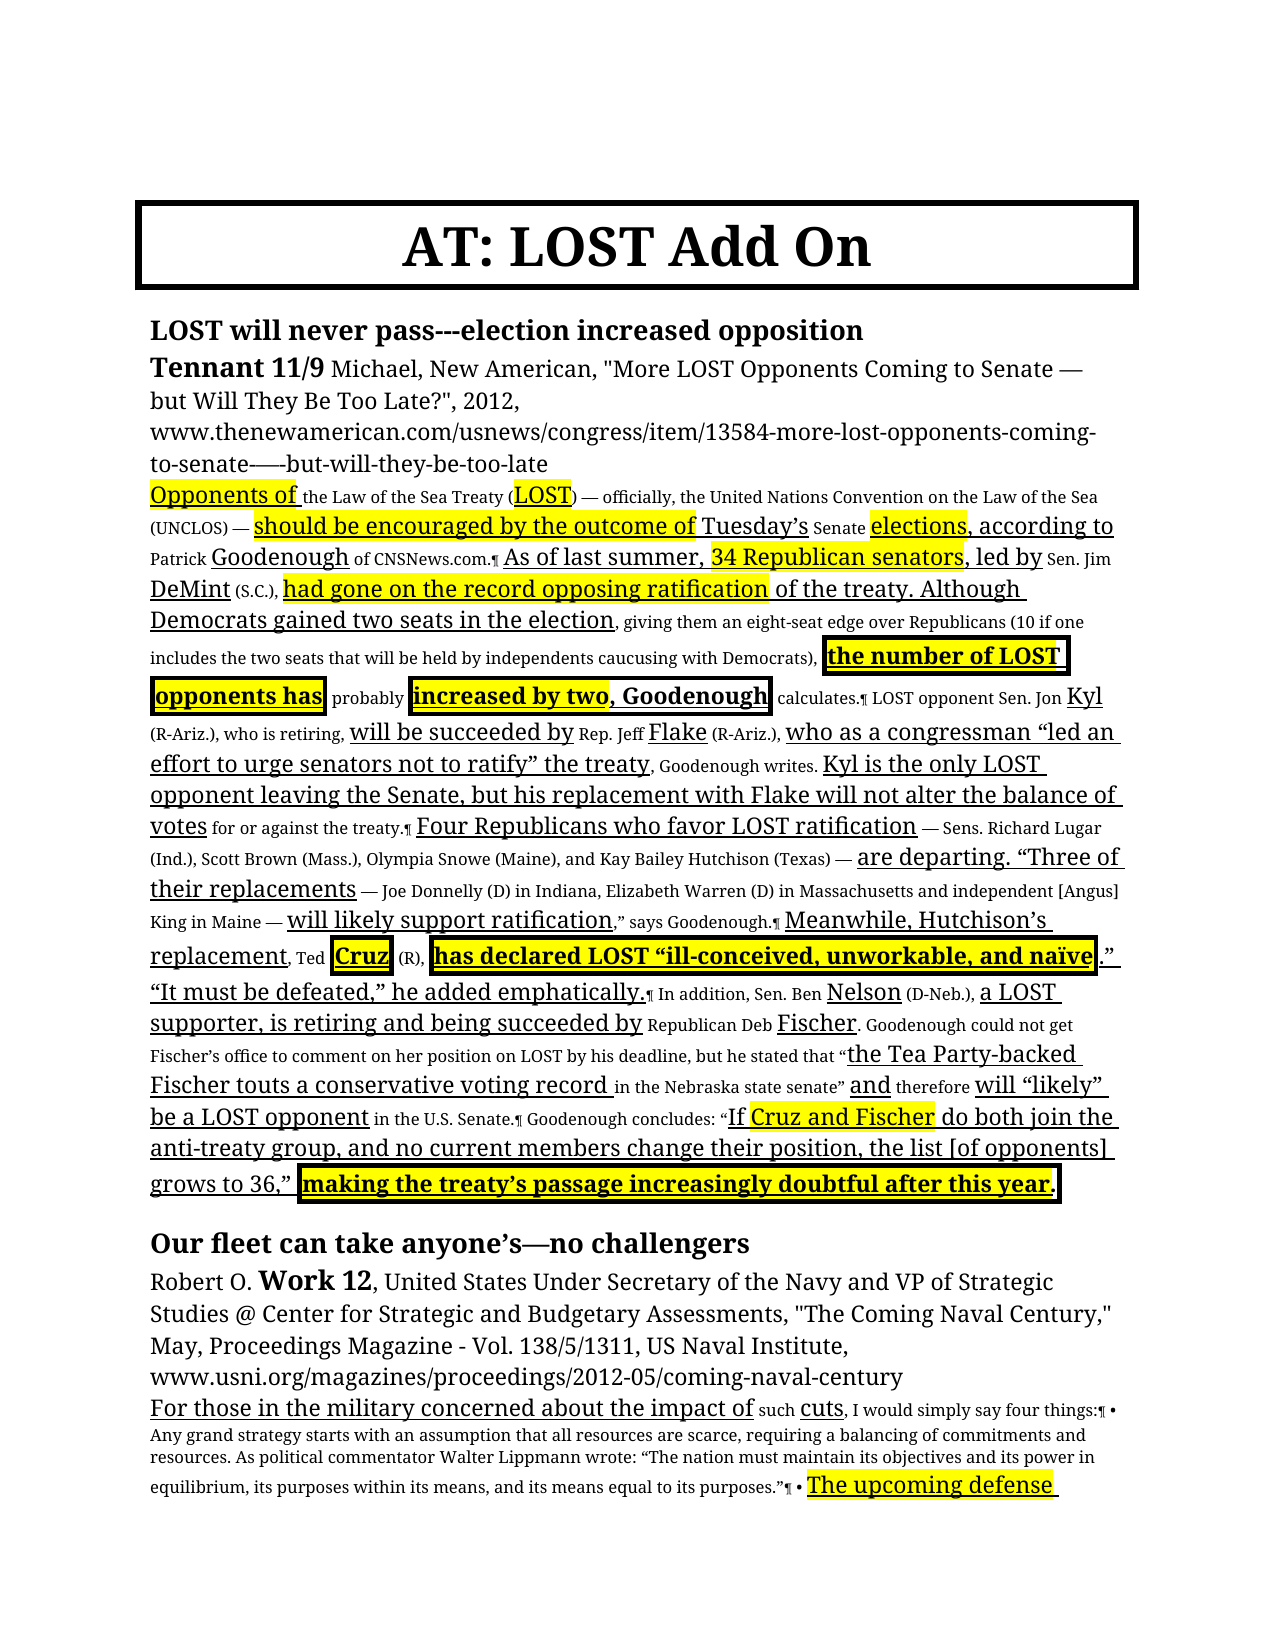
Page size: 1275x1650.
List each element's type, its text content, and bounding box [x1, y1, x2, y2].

text Opponents of the Law of the Sea Treaty (LOST) — officially, the United Nations Convention on the Law of the Sea (UNCLOS) — should be encouraged by the outcome of Tuesday’s Senate elections, according to Patrick Goodenough of CNSNews.com.¶ As of last summer, 34 Republican senators, led by Sen. Jim DeMint (S.C.), had gone on the record opposing ratification of the treaty. Although Democrats gained two seats in the election, giving them an eight-seat edge over Republicans (10 if one includes the two seats that will be held by independents caucusing with Democrats), the number of LOST opponents has probably increased by two, Goodenough calculates.¶ LOST opponent Sen. Jon Kyl (R-Ariz.), who is retiring, will be succeeded by Rep. Jeff Flake (R-Ariz.), who as a congressman “led an effort to urge senators not to ratify” the treaty, Goodenough writes. Kyl is the only LOST opponent leaving the Senate, but his replacement with Flake will not alter the balance of votes for or against the treaty.¶ Four Republicans who favor LOST ratification — Sens. Richard Lugar (Ind.), Scott Brown (Mass.), Olympia Snowe (Maine), and Kay Bailey Hutchison (Texas) — are departing. “Three of their replacements — Joe Donnelly (D) in Indiana, Elizabeth Warren (D) in Massachusetts and independent [Angus] King in Maine — will likely support ratification,” says Goodenough.¶ Meanwhile, Hutchison’s replacement, Ted Cruz (R), has declared LOST “ill-conceived, unworkable, and naïve.” “It must be defeated,” he added emphatically.¶ In addition, Sen. Ben Nelson (D-Neb.), a LOST supporter, is retiring and being succeeded by Republican Deb Fischer. Goodenough could not get Fischer’s office to comment on her position on LOST by his deadline, but he stated that “the Tea Party-backed Fischer touts a conservative voting record in the Nebraska state senate” and therefore will “likely” be a LOST opponent in the U.S. Senate.¶ Goodenough concludes: “If Cruz and Fischer do both join the anti-treaty group, and no current members change their position, the list [of opponents] grows to 36,” making the treaty’s passage increasingly doubtful after this year. [150, 479, 1125, 1204]
text Robert O. Work 12, United States Under Secretary of the Navy and VP of Strategic Studies @ Center for Strategic and Budgetary Assessments, "The Coming Naval Century," May, Proceedings Magazine - Vol. 138/5/1311, US Naval Institute, www.usni.org/magazines/proceedings/2012-05/coming-naval-century [150, 1261, 1125, 1392]
subtitle LOST will never pass---election increased opposition [150, 311, 1125, 348]
subtitle Our fleet can take anyone’s—no challengers [150, 1224, 1125, 1261]
subtitle AT: LOST Add On [142, 206, 1133, 284]
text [150, 1392, 1125, 1500]
text Tennant 11/9 Michael, New American, "More LOST Opponents Coming to Senate — but Will They Be Too Late?", 2012, www.thenewamerican.com/usnews/congress/item/13584-more-lost-opponents-coming-to-senate-—-but-will-they-be-too-late [150, 348, 1125, 479]
